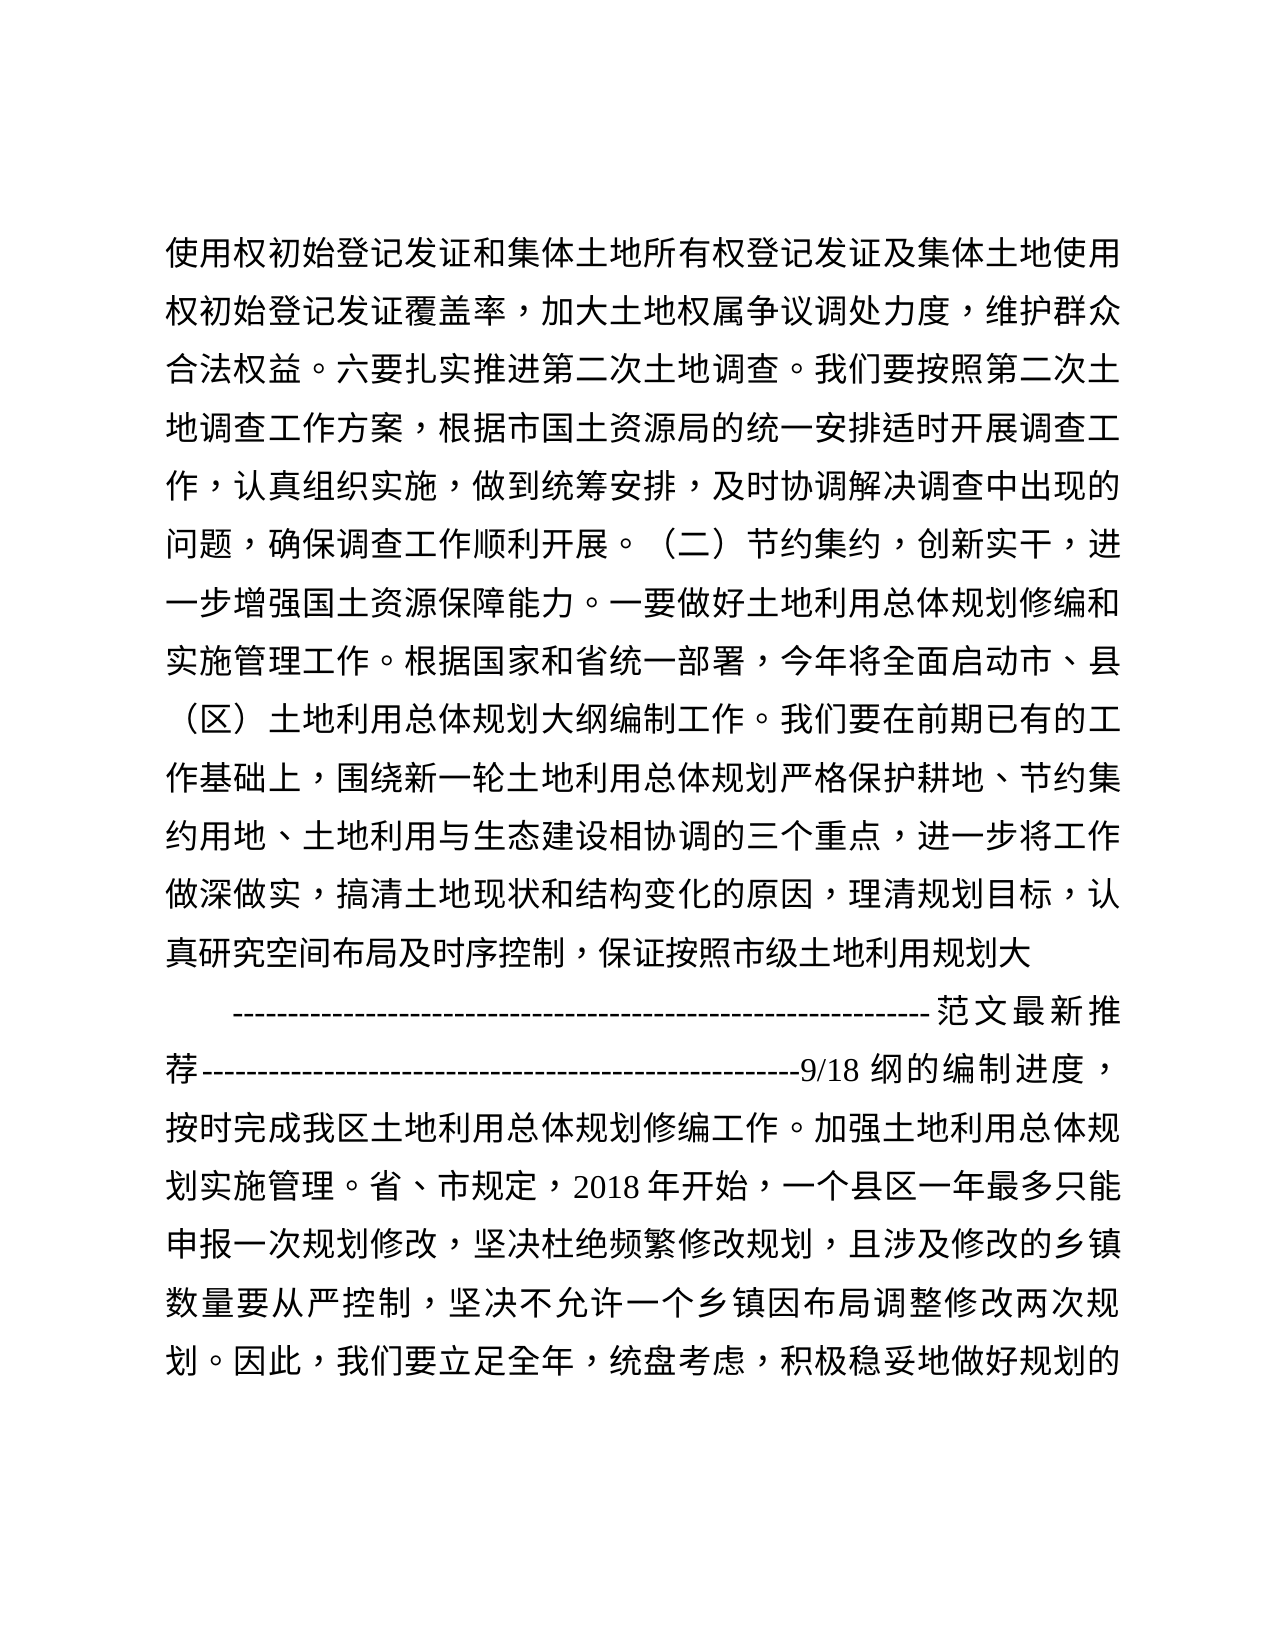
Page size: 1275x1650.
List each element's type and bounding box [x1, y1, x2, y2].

text [165, 218, 1121, 977]
text [165, 977, 1121, 1385]
